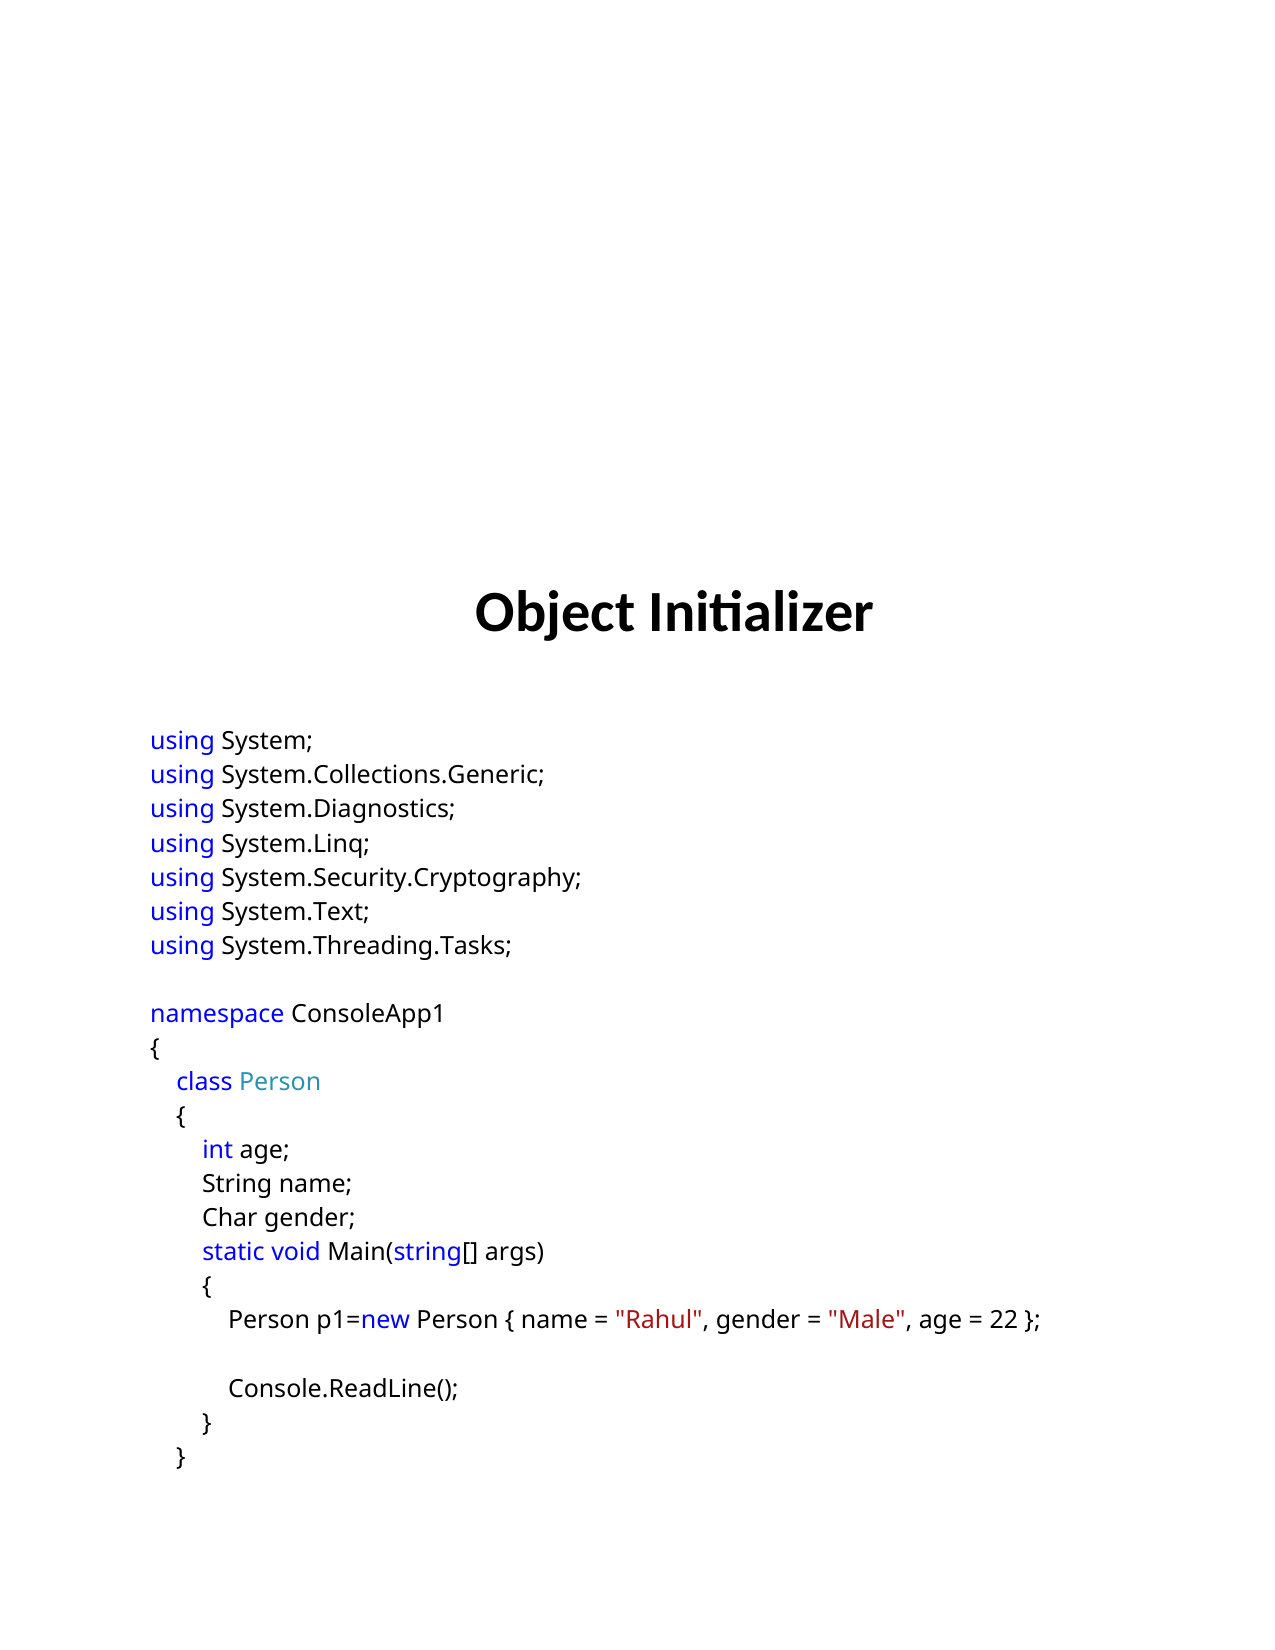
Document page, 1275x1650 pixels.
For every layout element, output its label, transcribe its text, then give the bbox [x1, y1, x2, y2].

text using System; [150, 723, 1125, 757]
text using System.Collections.Generic; [150, 757, 1125, 791]
text { [150, 1268, 1125, 1302]
text { [150, 1029, 1125, 1064]
text Object Initializer [150, 574, 1125, 646]
text static void Main(string[] args) [150, 1234, 1125, 1268]
text Console.ReadLine(); [150, 1370, 1125, 1404]
text int age; [150, 1132, 1125, 1166]
text Char gender; [150, 1200, 1125, 1234]
text using System.Threading.Tasks; [150, 927, 1125, 961]
text using System.Diagnostics; [150, 791, 1125, 825]
text } [150, 1438, 1125, 1472]
text using System.Linq; [150, 825, 1125, 859]
text using System.Text; [150, 893, 1125, 927]
text } [150, 1404, 1125, 1438]
text String name; [150, 1166, 1125, 1200]
text namespace ConsoleApp1 [150, 996, 1125, 1029]
text Person p1=new Person { name = "Rahul", gender = "Male", age = 22 }; [150, 1302, 1125, 1336]
text using System.Security.Cryptography; [150, 859, 1125, 893]
text class Person [150, 1064, 1125, 1098]
text { [150, 1098, 1125, 1132]
